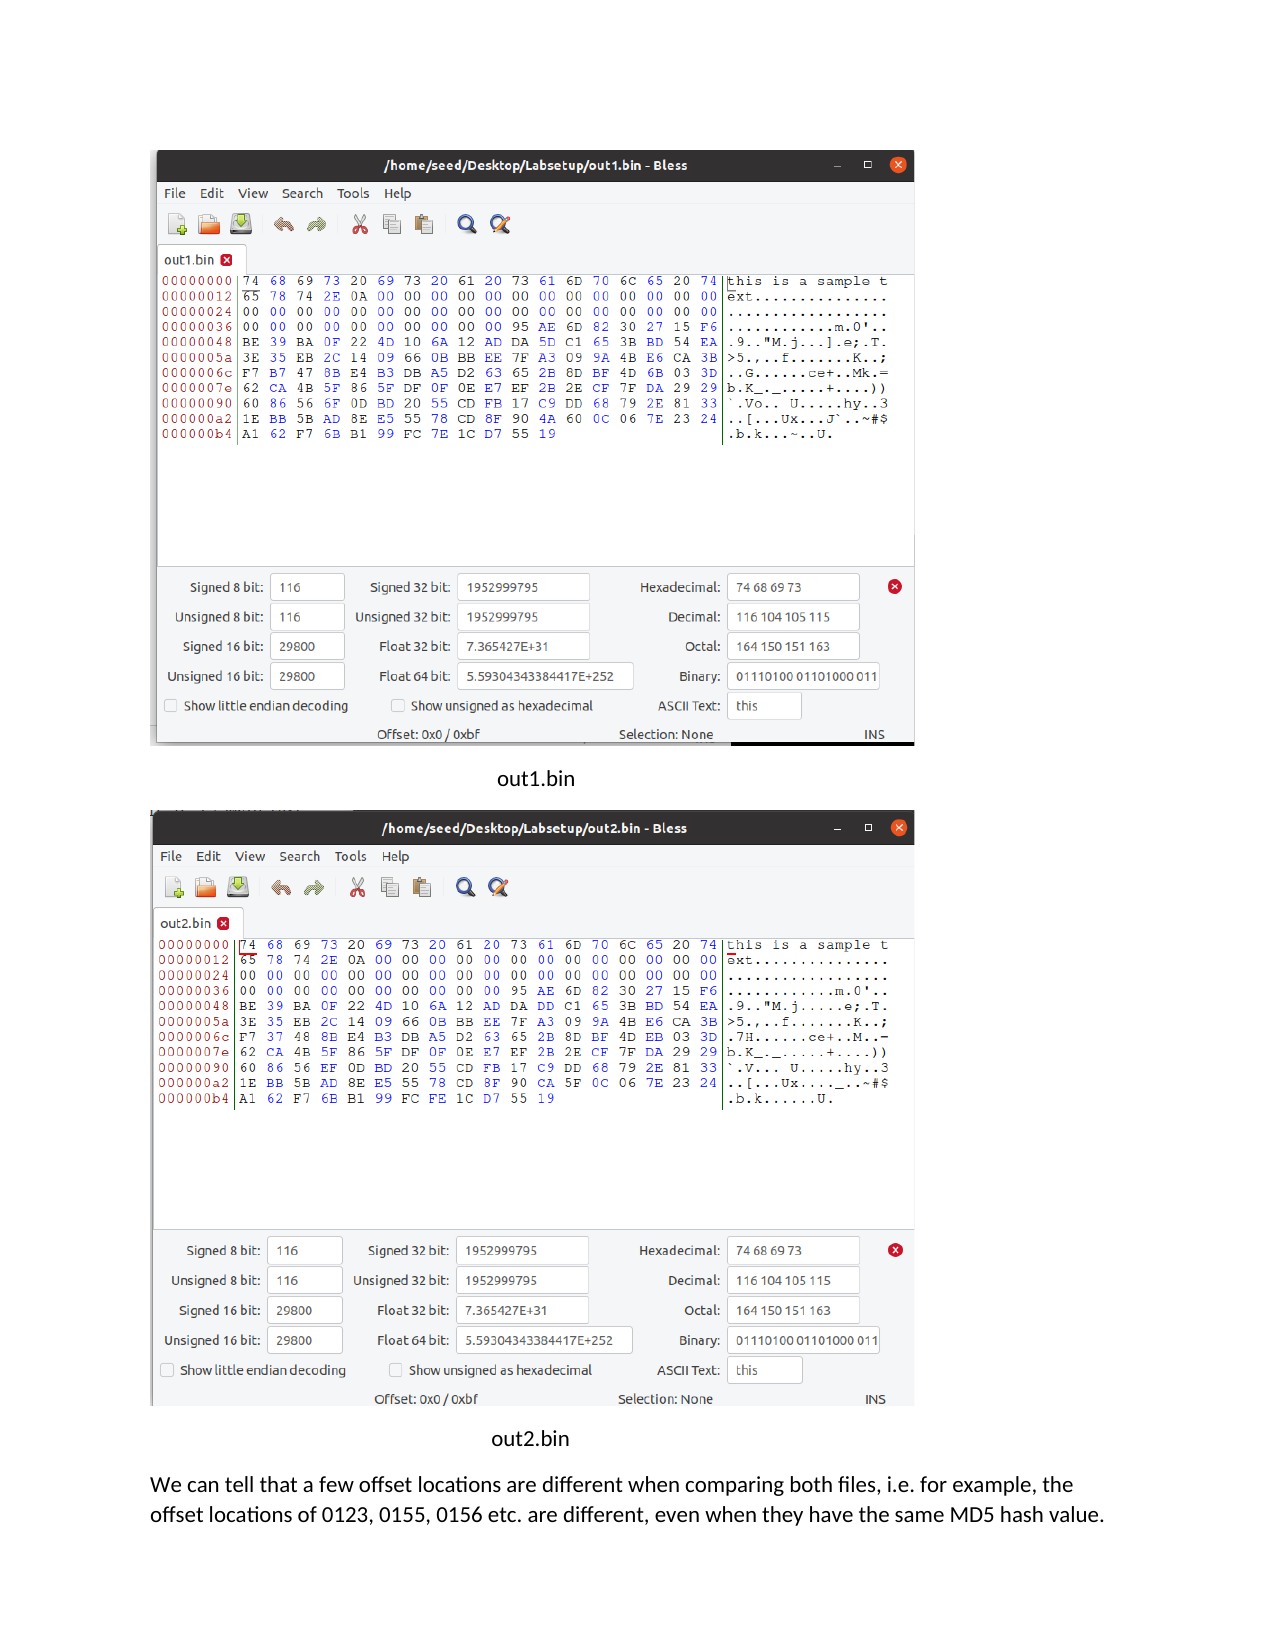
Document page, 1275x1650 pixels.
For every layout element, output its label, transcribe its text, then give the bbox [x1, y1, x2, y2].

text out1.bin [450, 764, 1125, 792]
picture [150, 150, 915, 746]
text We can tell that a few offset locations are different when comparing both files, i.e. for example, the offset locations of 0123, 0155, 0156 etc. are different, even when they have the same MD5 hash value. [150, 1470, 1125, 1528]
picture [150, 810, 915, 1406]
text out2.bin [150, 1424, 1125, 1452]
